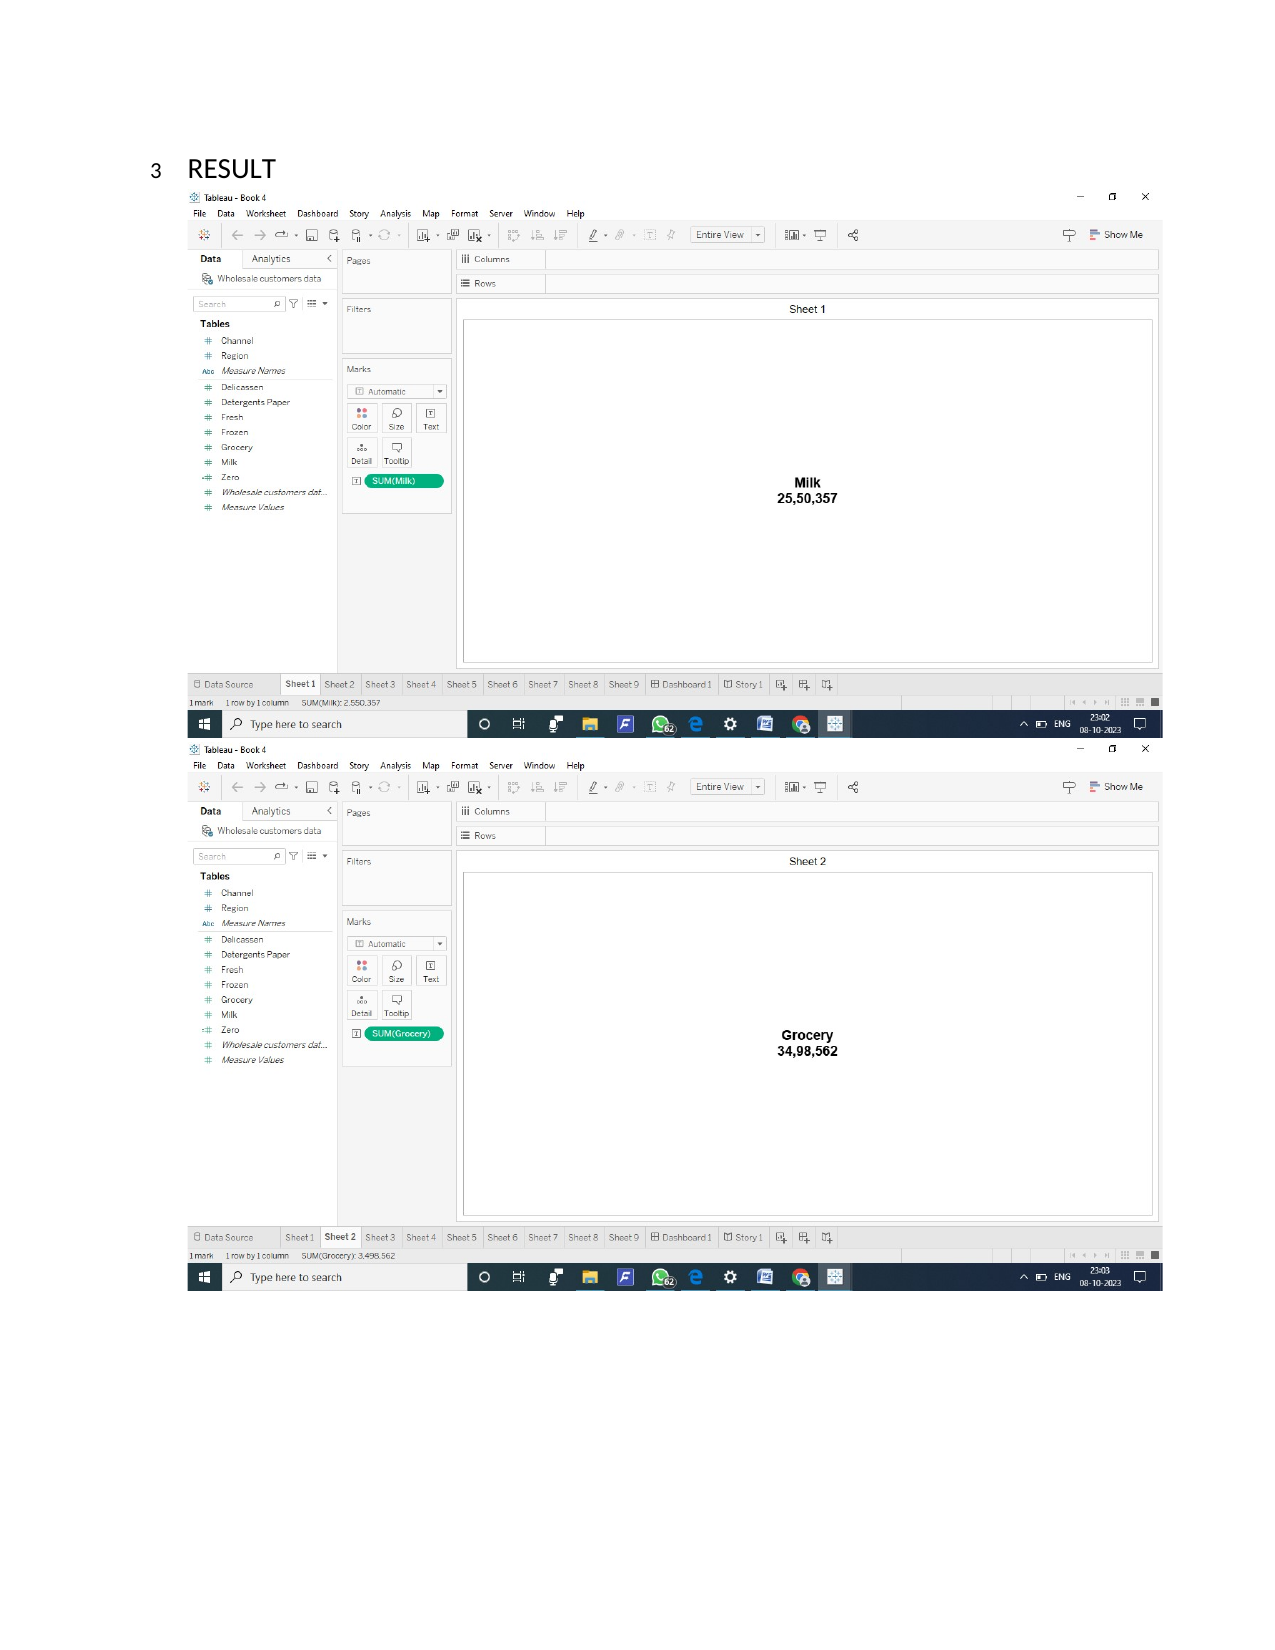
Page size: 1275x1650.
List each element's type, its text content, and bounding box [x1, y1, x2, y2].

picture [187, 742, 1163, 1291]
picture [187, 189, 1163, 738]
